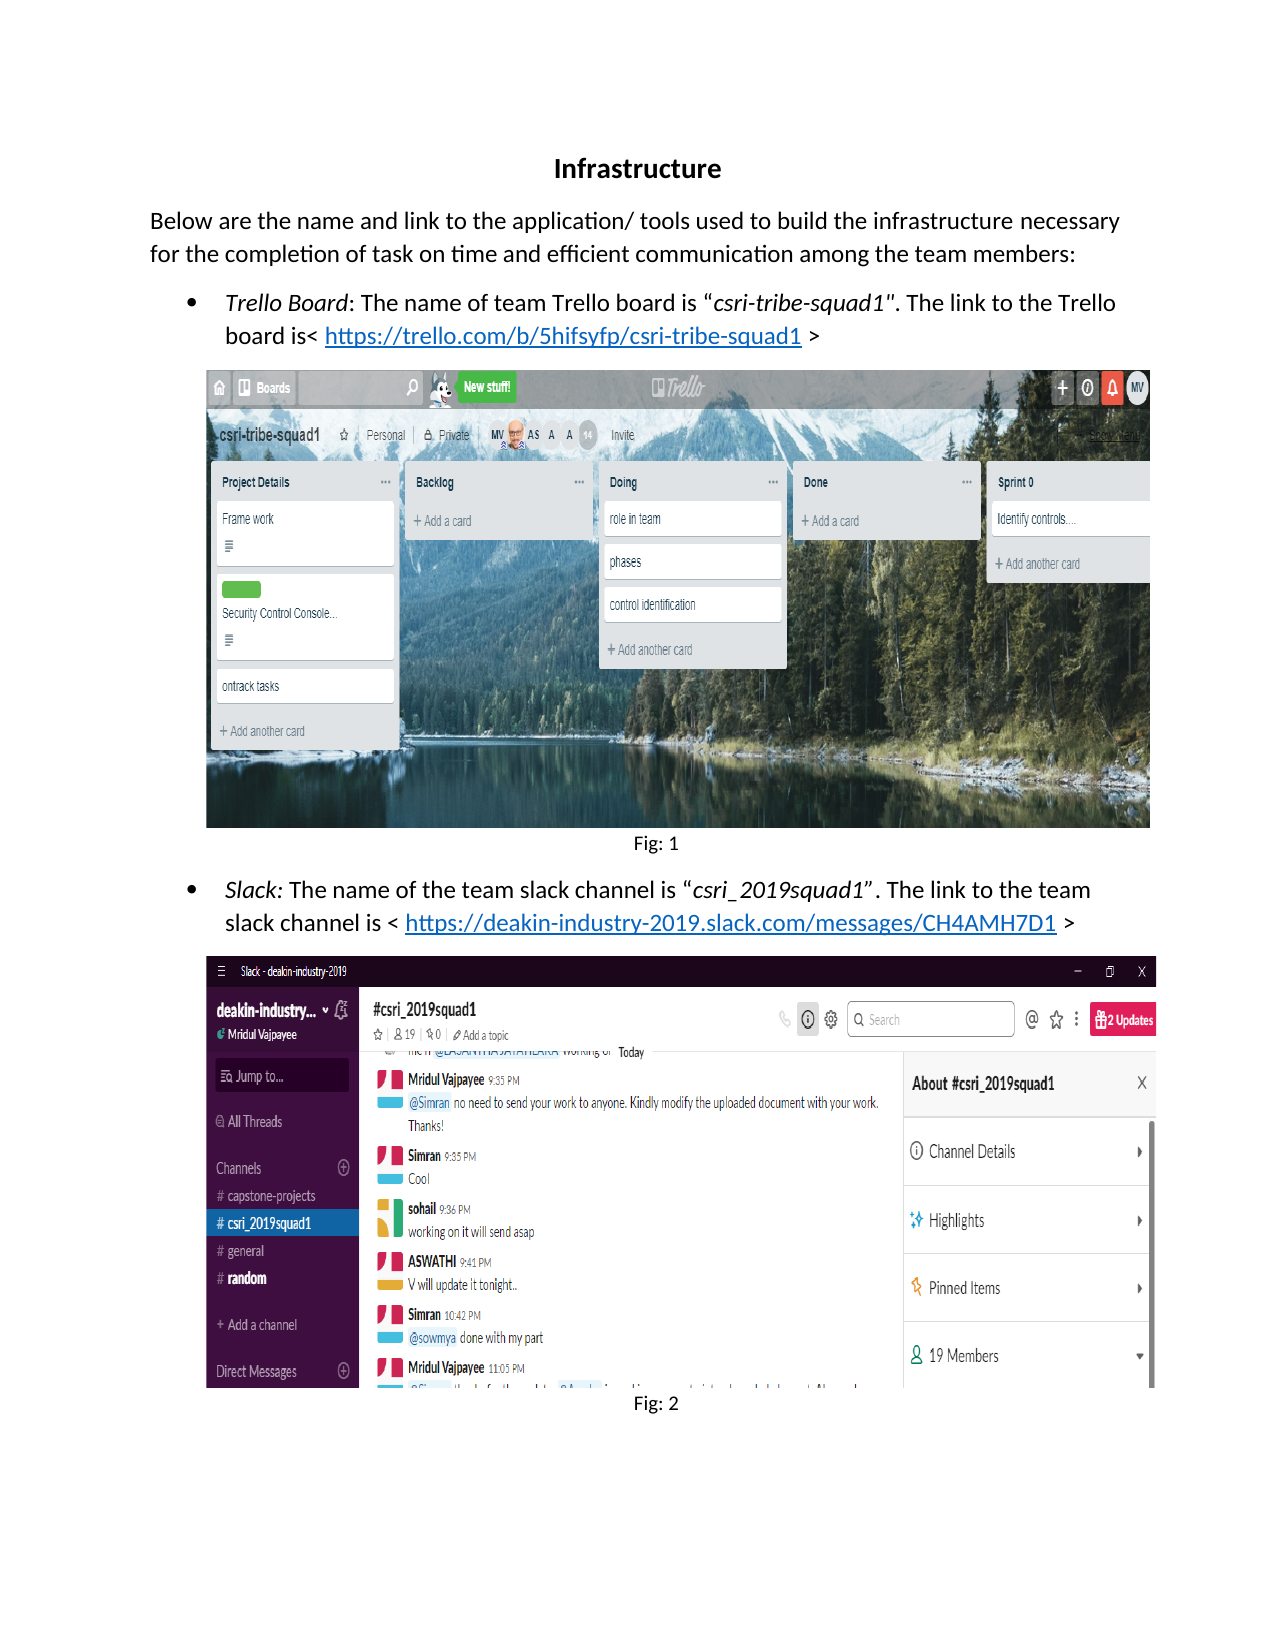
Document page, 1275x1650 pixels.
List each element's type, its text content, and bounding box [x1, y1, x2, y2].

text Fig: 2 [187, 956, 1125, 1415]
list Slack: The name of the team slack channel is “csri_2019squad1”. The link to the team slack channel is < https://deakin-industry-2019.slack.com/messages/CH4AMH7D1 > [187, 874, 1125, 937]
list Trello Board: The name of team Trello board is “csri-tribe-squad1". The link to the Trello board is< https://trello.com/b/5hifsyfp/csri-tribe-squad1 > [187, 288, 1125, 351]
text Infrastructure [150, 150, 1125, 186]
text Below are the name and link to the application/ tools used to build the infrastructure necessary for the completion of task on time and efficient communication among the team members: [150, 205, 1125, 268]
text Fig: 1 [187, 370, 1125, 855]
